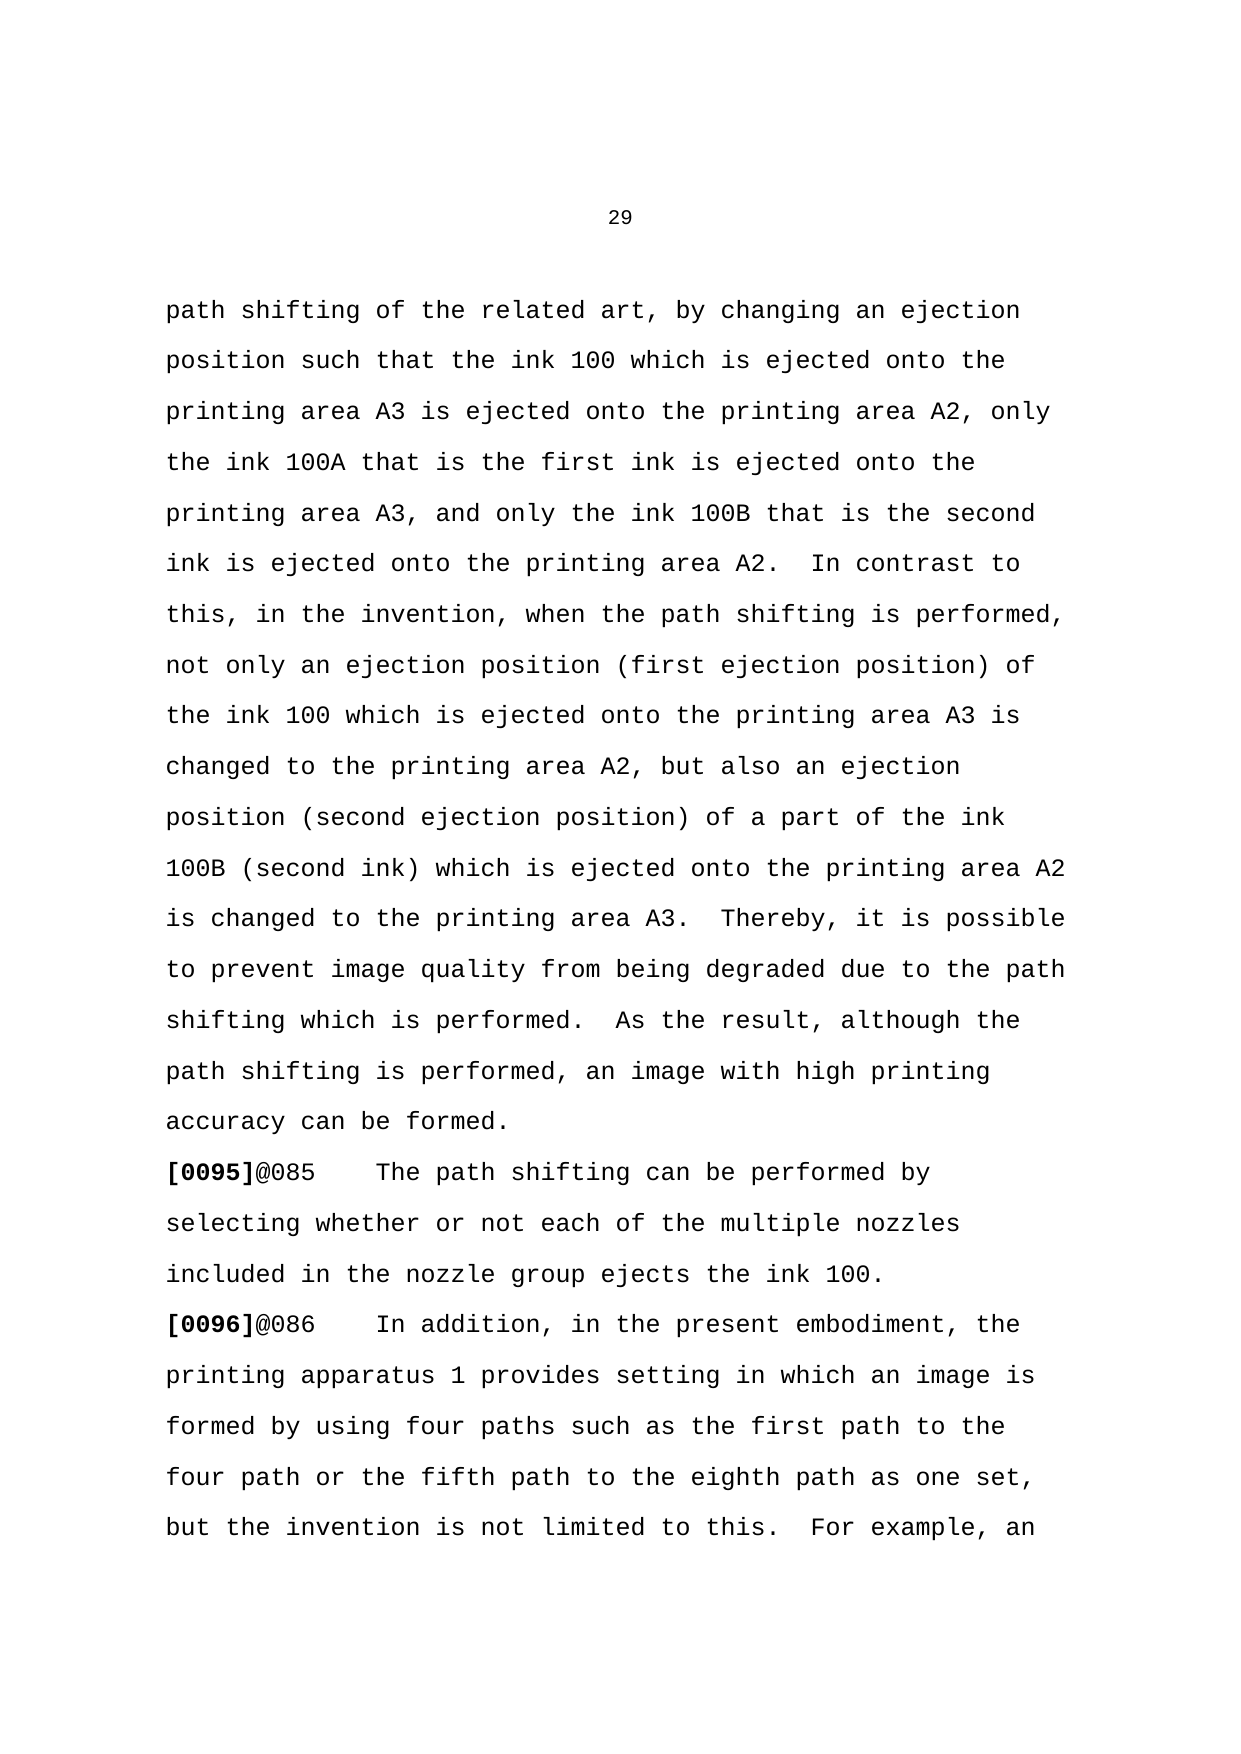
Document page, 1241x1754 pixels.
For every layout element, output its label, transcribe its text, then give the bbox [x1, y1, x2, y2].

text [0095]@085 The path shifting can be performed by selecting whether or not each of the multiple nozzles included in the nozzle group ejects the ink 100. [165, 1140, 1075, 1292]
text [165, 278, 1075, 1140]
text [165, 1292, 1075, 1546]
